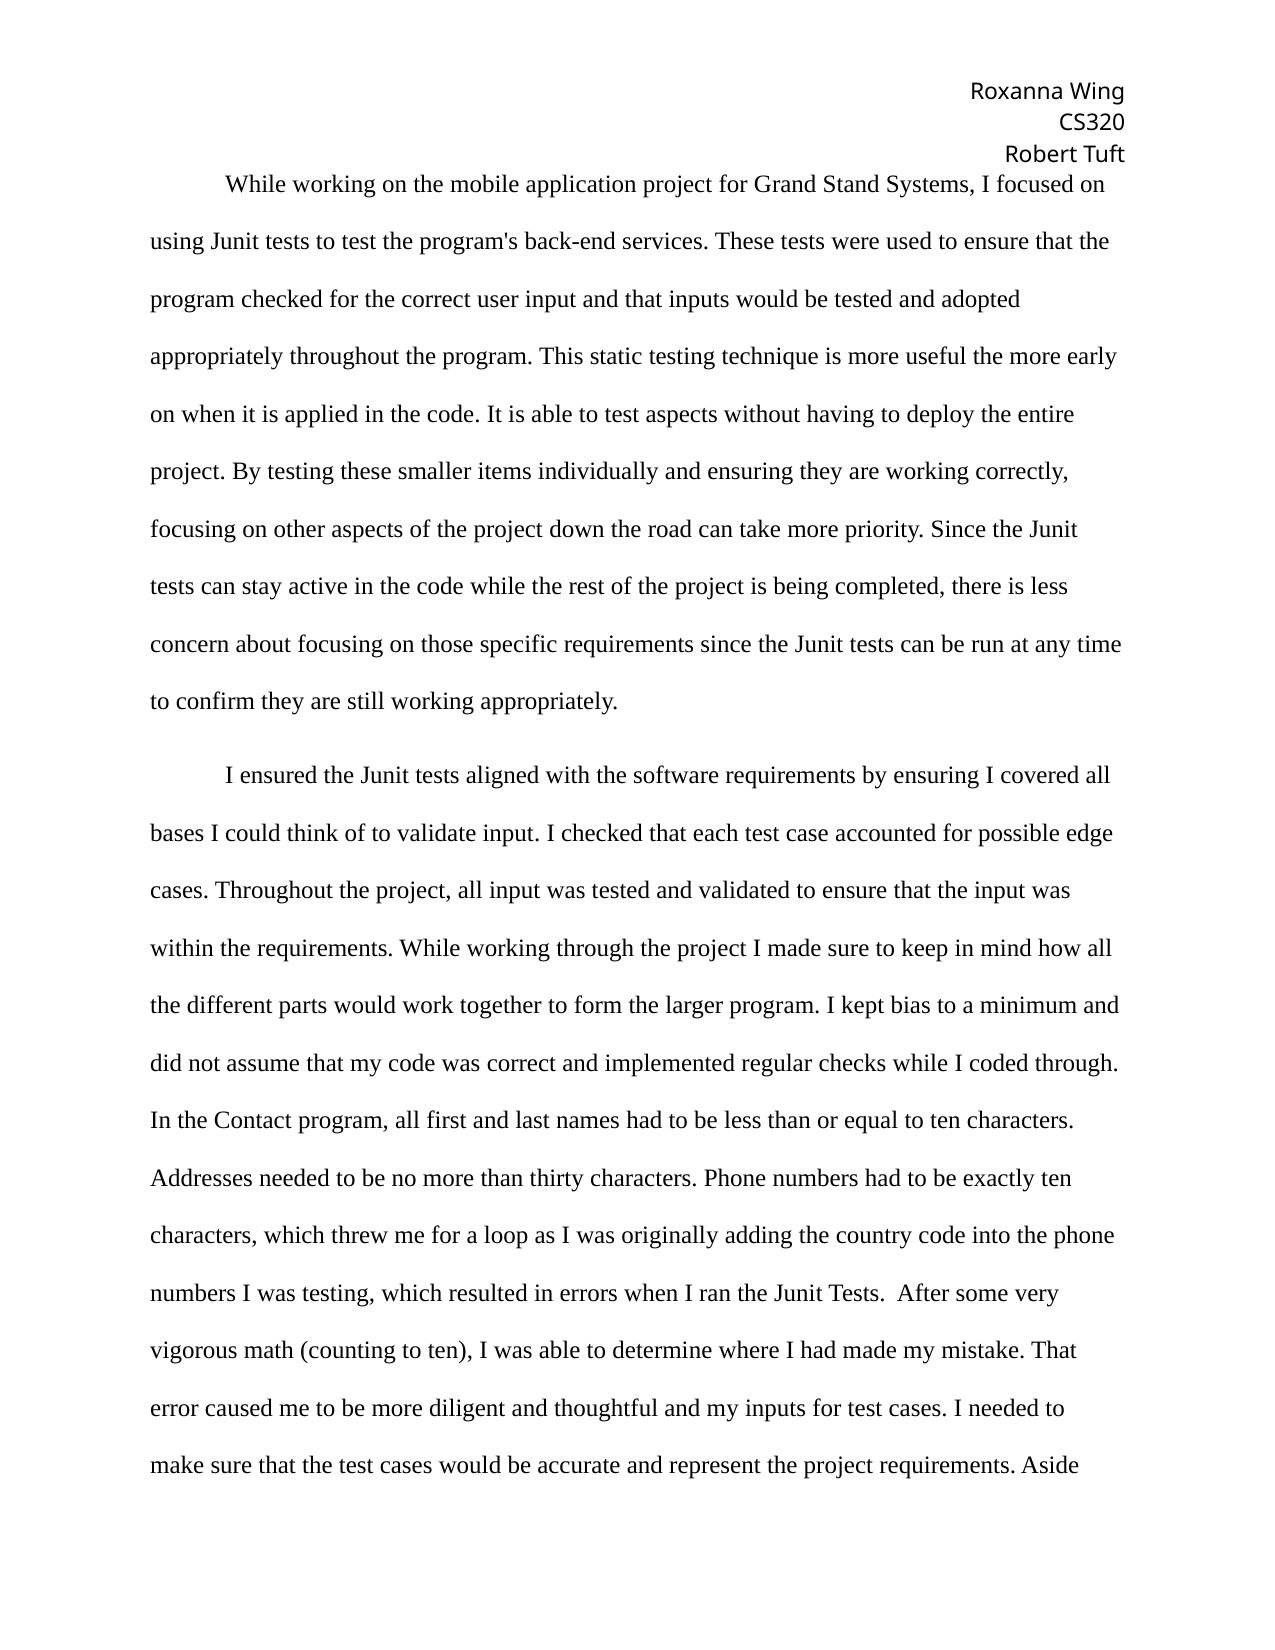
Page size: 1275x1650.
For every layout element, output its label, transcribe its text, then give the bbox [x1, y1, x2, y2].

text While working on the mobile application project for Grand Stand Systems, I focused on using Junit tests to test the program's back-end services. These tests were used to ensure that the program checked for the correct user input and that inputs would be tested and adopted appropriately throughout the program. This static testing technique is more useful the more early on when it is applied in the code. It is able to test aspects without having to deploy the entire project. By testing these smaller items individually and ensuring they are working correctly, focusing on other aspects of the project down the road can take more priority. Since the Junit tests can stay active in the code while the rest of the project is being completed, there is less concern about focusing on those specific requirements since the Junit tests can be run at any time to confirm they are still working appropriately. [150, 169, 1125, 715]
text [150, 760, 1125, 1479]
